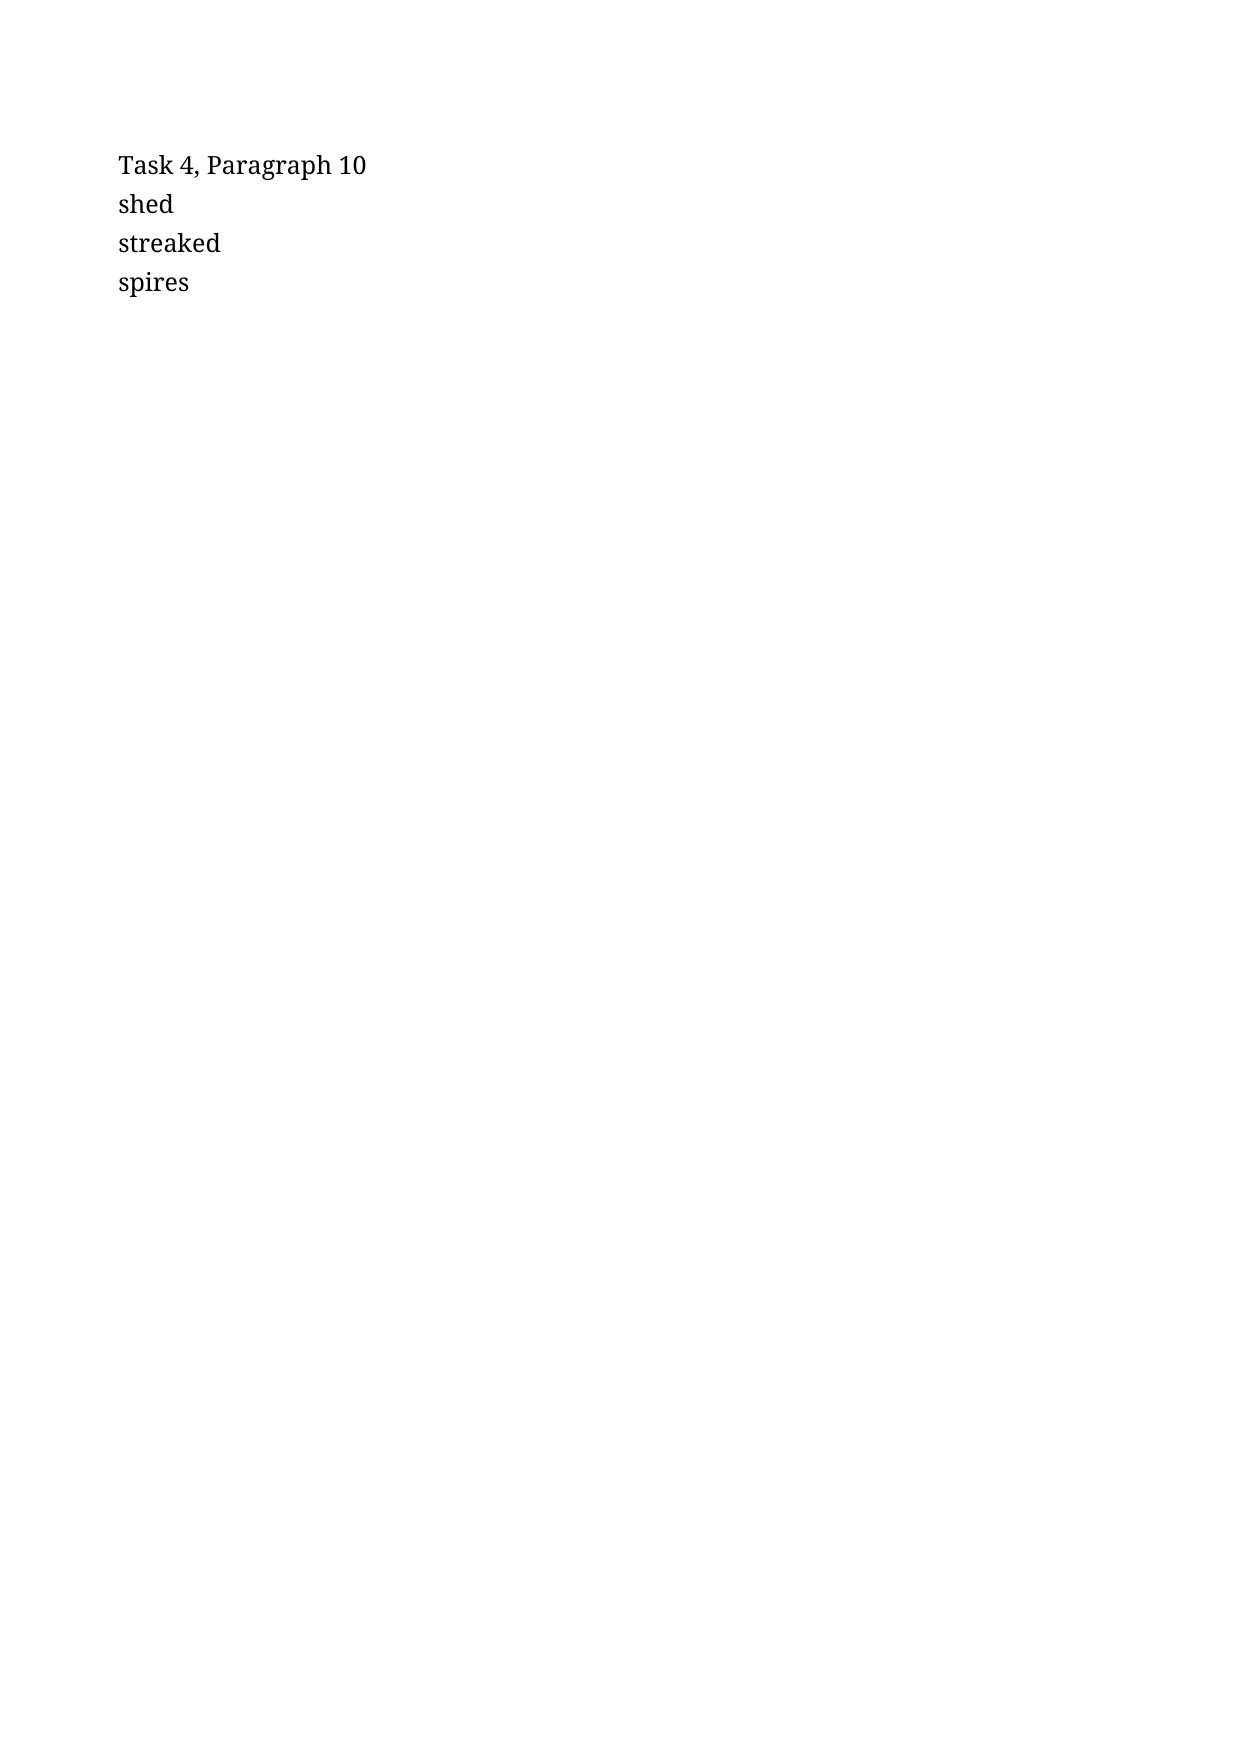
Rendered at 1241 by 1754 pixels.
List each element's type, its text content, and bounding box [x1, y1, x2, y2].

text Task 4, Paragraph 10 shed streaked spires [118, 148, 1122, 299]
